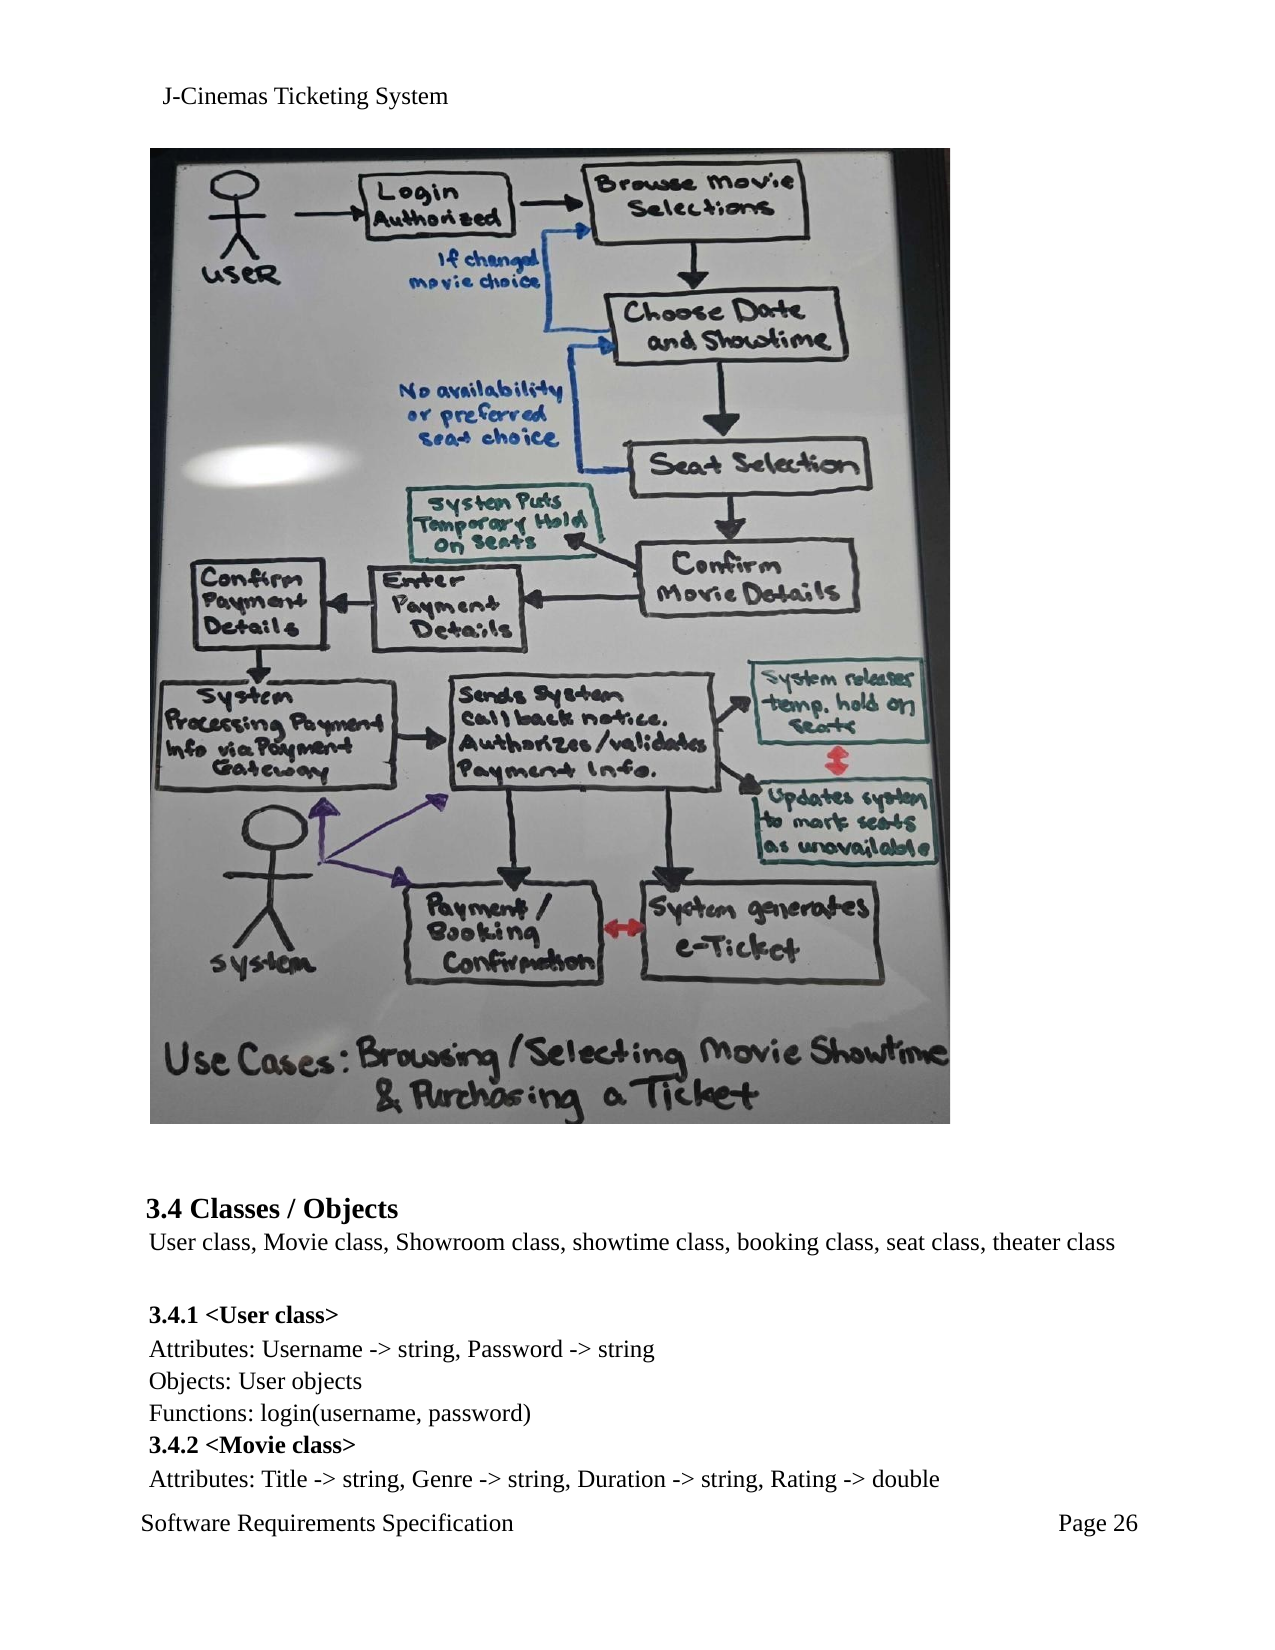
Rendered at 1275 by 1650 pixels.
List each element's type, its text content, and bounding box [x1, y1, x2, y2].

subtitle 3.4 Classes / Objects [146, 1191, 1150, 1224]
text Functions: login(username, password) [148, 1398, 1147, 1427]
subtitle 3.4.1 <User class> [148, 1300, 1146, 1329]
text Objects: User objects [148, 1366, 1147, 1395]
text Attributes: Username -> string, Password -> string [148, 1334, 1147, 1363]
text Attributes: Title -> string, Genre -> string, Duration -> string, Rating -> double [148, 1464, 1147, 1493]
picture [150, 148, 951, 1124]
subtitle 3.4.2 <Movie class> [148, 1430, 1146, 1459]
text User class, Movie class, Showroom class, showtime class, booking class, seat class, theater class [148, 1227, 1147, 1256]
